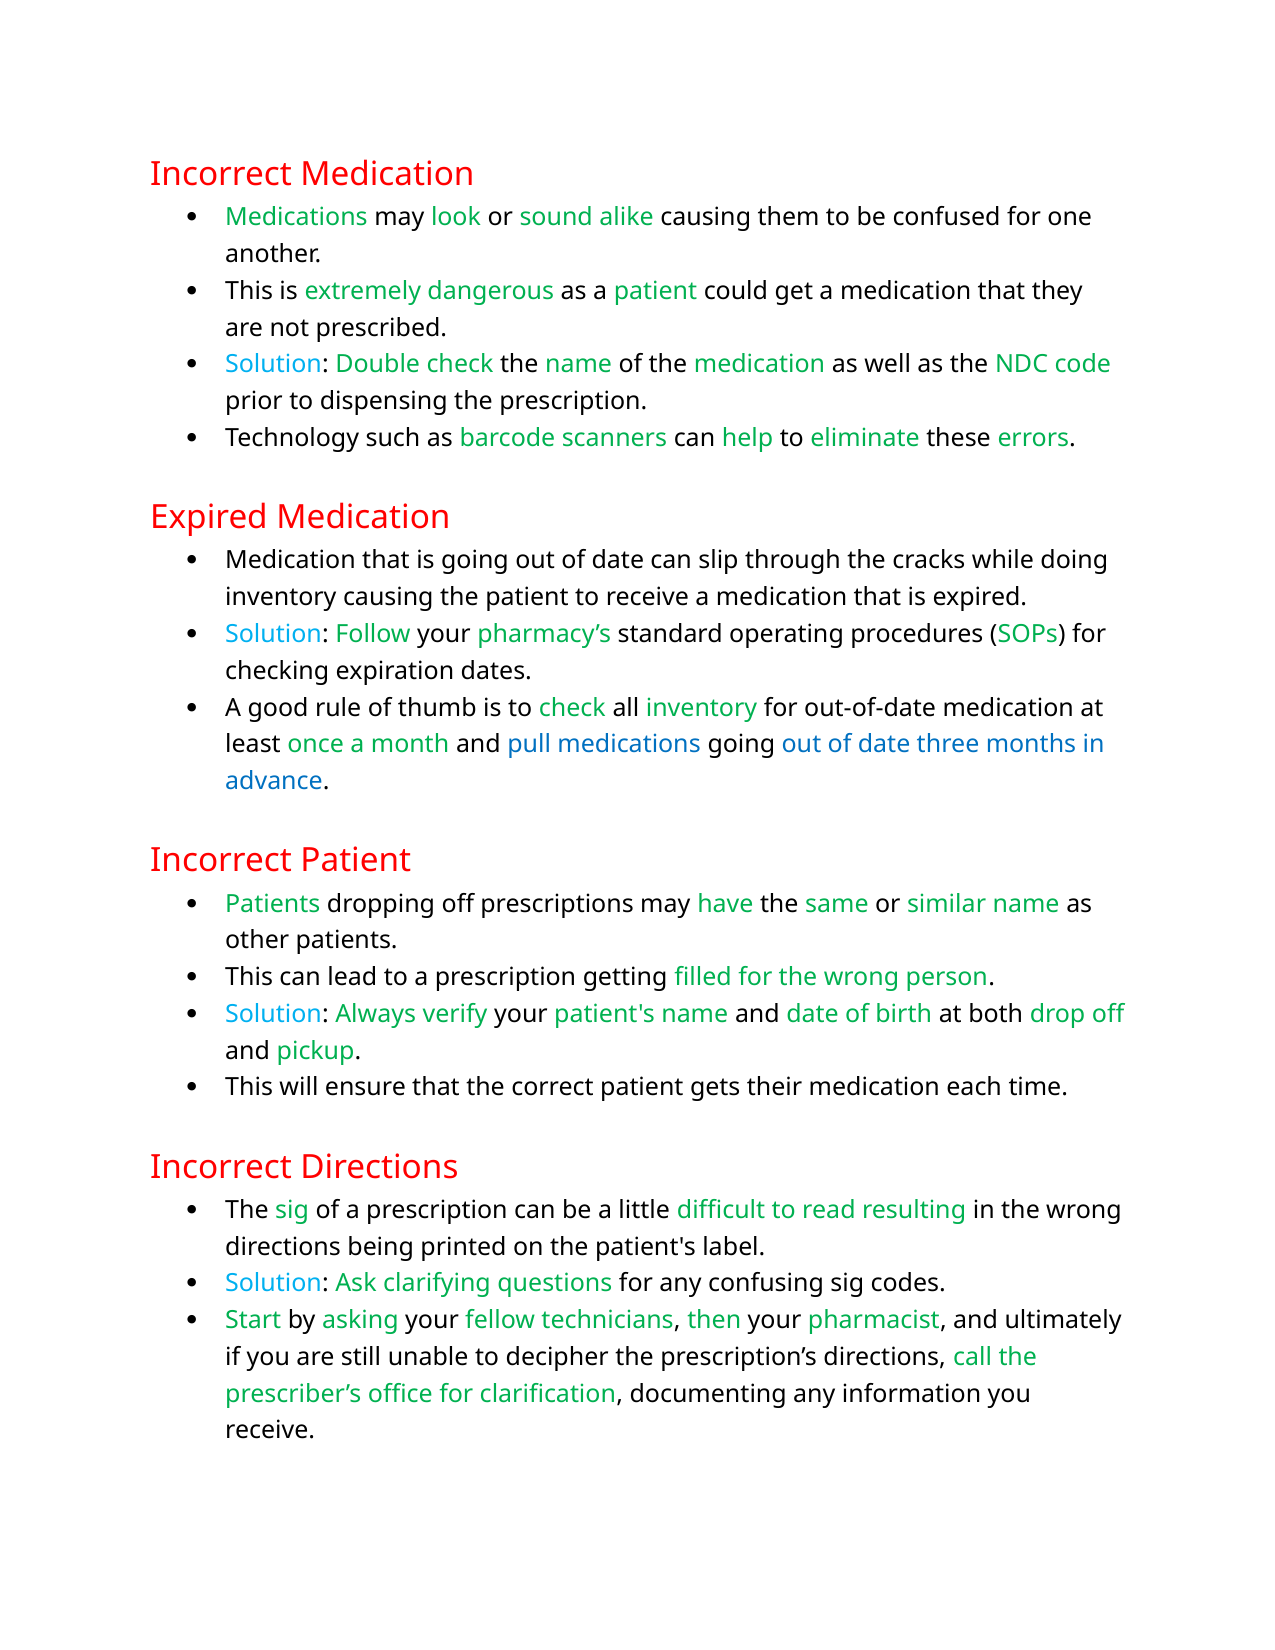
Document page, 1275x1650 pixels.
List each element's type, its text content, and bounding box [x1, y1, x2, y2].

list This will ensure that the correct patient gets their medication each time. [187, 1069, 1125, 1103]
text Expired Medication [150, 493, 1125, 538]
list Solution: Follow your pharmacy’s standard operating procedures (SOPs) for checking expiration dates. [187, 616, 1125, 686]
list Medication that is going out of date can slip through the cracks while doing inventory causing the patient to receive a medication that is expired. [187, 542, 1125, 613]
list A good rule of thumb is to check all inventory for out-of-date medication at least once a month and pull medications going out of date three months in advance. [187, 689, 1125, 797]
text Incorrect Medication [150, 150, 1125, 195]
list Technology such as barcode scanners can help to eliminate these errors. [187, 419, 1125, 454]
list Medications may look or sound alike causing them to be confused for one another. [187, 199, 1125, 270]
text Incorrect Patient [150, 836, 1125, 882]
list This can lead to a prescription getting filled for the wrong person. [187, 959, 1125, 993]
list The sig of a prescription can be a little difficult to read resulting in the wrong directions being printed on the patient's label. [187, 1192, 1125, 1262]
list Solution: Ask clarifying questions for any confusing sig codes. [187, 1265, 1125, 1299]
list Start by asking your fellow technicians, then your pharmacist, and ultimately if you are still unable to decipher the prescription’s directions, call the prescriber’s office for clarification, documenting any information you receive. [187, 1302, 1125, 1446]
list Solution: Double check the name of the medication as well as the NDC code prior to dispensing the prescription. [187, 346, 1125, 417]
list This is extremely dangerous as a patient could get a medication that they are not prescribed. [187, 272, 1125, 343]
list Solution: Always verify your patient's name and date of birth at both drop off and pickup. [187, 996, 1125, 1066]
text Incorrect Directions [150, 1143, 1125, 1188]
list Patients dropping off prescriptions may have the same or similar name as other patients. [187, 885, 1125, 956]
